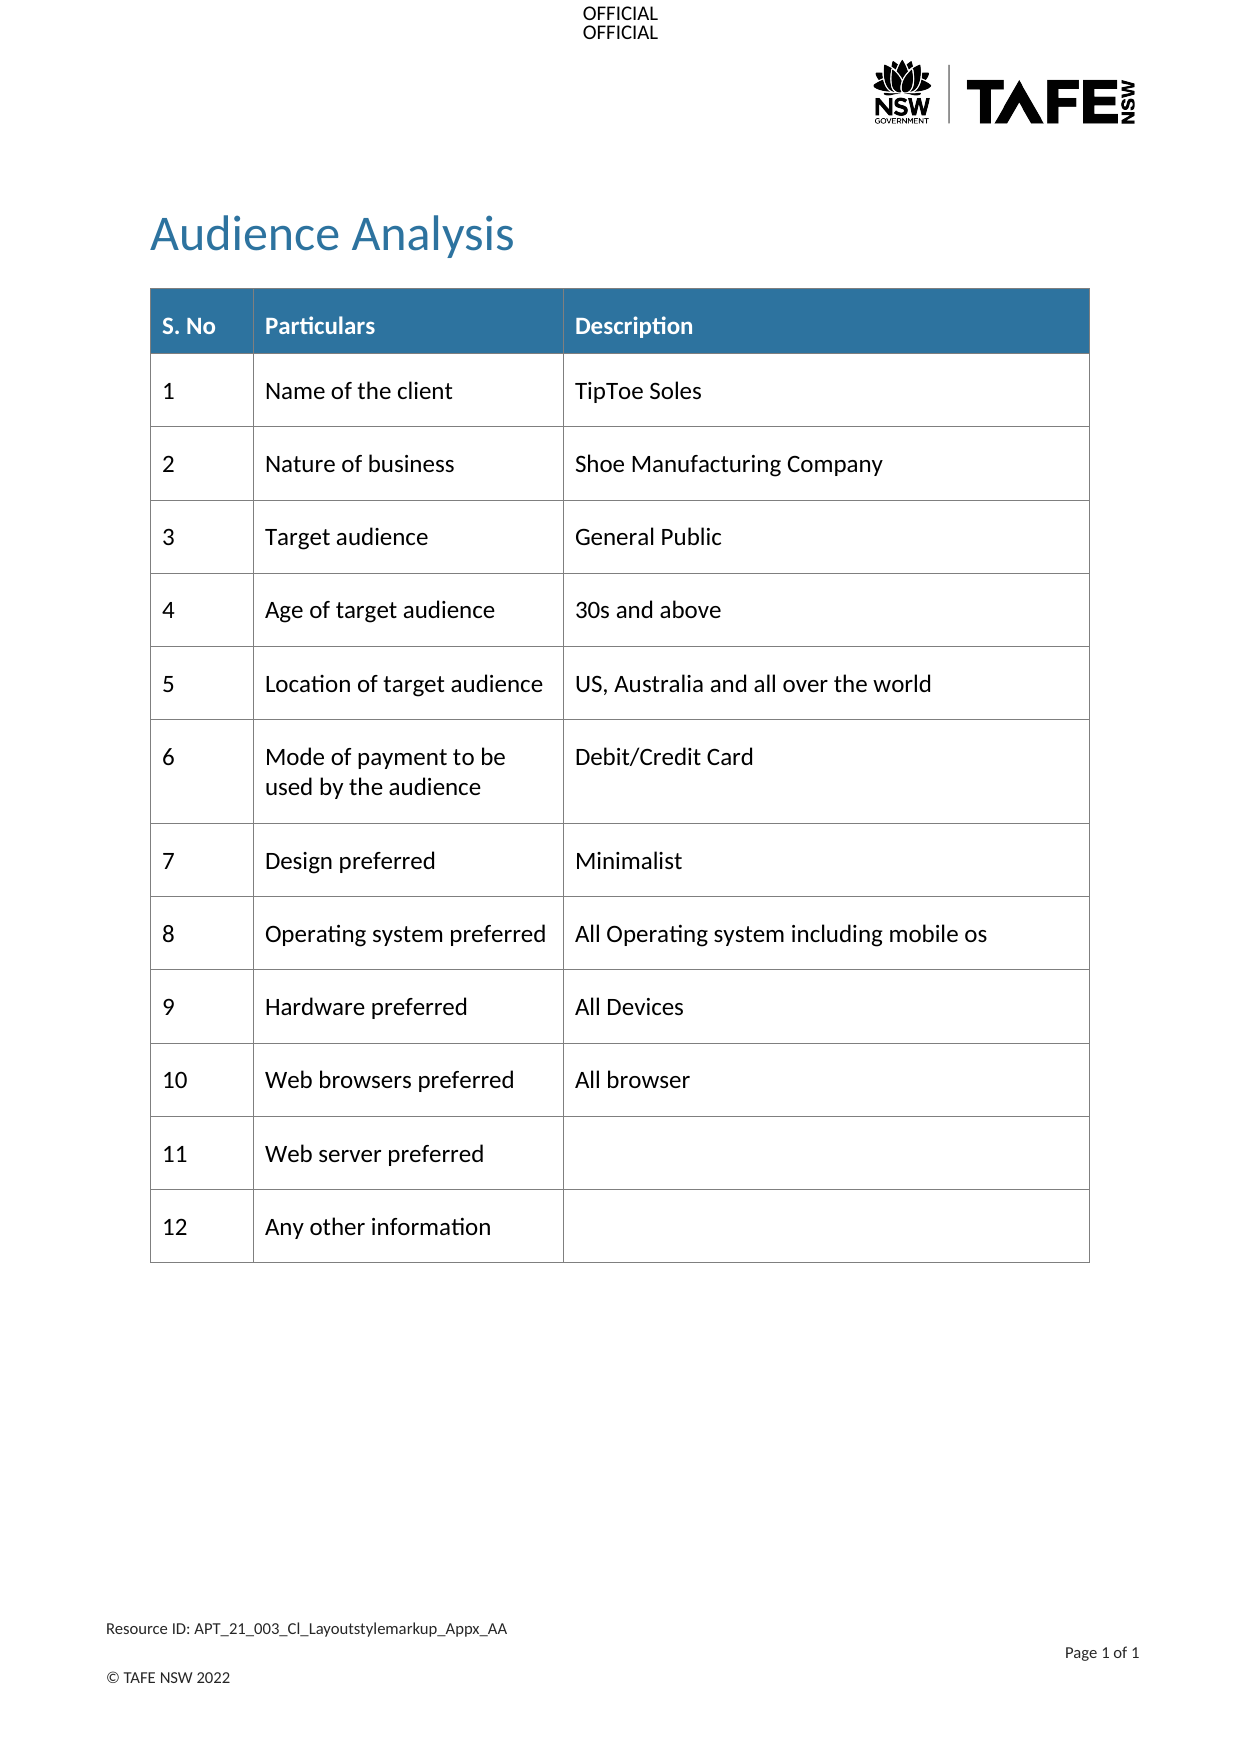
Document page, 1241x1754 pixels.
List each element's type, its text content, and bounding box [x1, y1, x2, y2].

table_cell Target audience [254, 501, 563, 573]
picture [873, 59, 1135, 125]
table_header S. No [151, 289, 253, 353]
table_cell Nature of business [254, 427, 563, 499]
table_cell Any other information [254, 1190, 563, 1262]
table_cell Location of target audience [254, 647, 563, 719]
table_cell All Operating system including mobile os [564, 897, 1089, 969]
table_cell Web server preferred [254, 1117, 563, 1189]
table_cell Age of target audience [254, 574, 563, 646]
table_cell All Devices [564, 970, 1089, 1043]
table_cell Name of the client [254, 354, 563, 426]
table_cell 1 [151, 354, 253, 426]
table_cell Operating system preferred [254, 897, 563, 969]
table_cell 11 [151, 1117, 253, 1189]
table_cell General Public [564, 501, 1089, 573]
table_cell Debit/Credit Card [564, 720, 1089, 823]
table_header Description [564, 289, 1089, 353]
table_cell 8 [151, 897, 253, 969]
table_cell 7 [151, 824, 253, 896]
table_header Particulars [254, 289, 563, 353]
table_cell [564, 1117, 1089, 1189]
table_cell Web browsers preferred [254, 1044, 563, 1116]
table_cell 10 [151, 1044, 253, 1116]
table_cell 12 [151, 1190, 253, 1262]
table_cell Hardware preferred [254, 970, 563, 1043]
table_cell TipToe Soles [564, 354, 1089, 426]
table_cell 6 [151, 720, 253, 823]
table_cell Shoe Manufacturing Company [564, 427, 1089, 499]
table_cell 5 [151, 647, 253, 719]
table_cell 4 [151, 574, 253, 646]
table_cell 2 [151, 427, 253, 499]
table_cell Design preferred [254, 824, 563, 896]
subtitle Audience Analysis [150, 202, 1090, 263]
table_cell [564, 1190, 1089, 1262]
table_cell Mode of payment to be used by the audience [254, 720, 563, 823]
table_cell US, Australia and all over the world [564, 647, 1089, 719]
table_cell 9 [151, 970, 253, 1043]
table_cell 3 [151, 501, 253, 573]
table_cell 30s and above [564, 574, 1089, 646]
table_cell Minimalist [564, 824, 1089, 896]
table_cell All browser [564, 1044, 1089, 1116]
